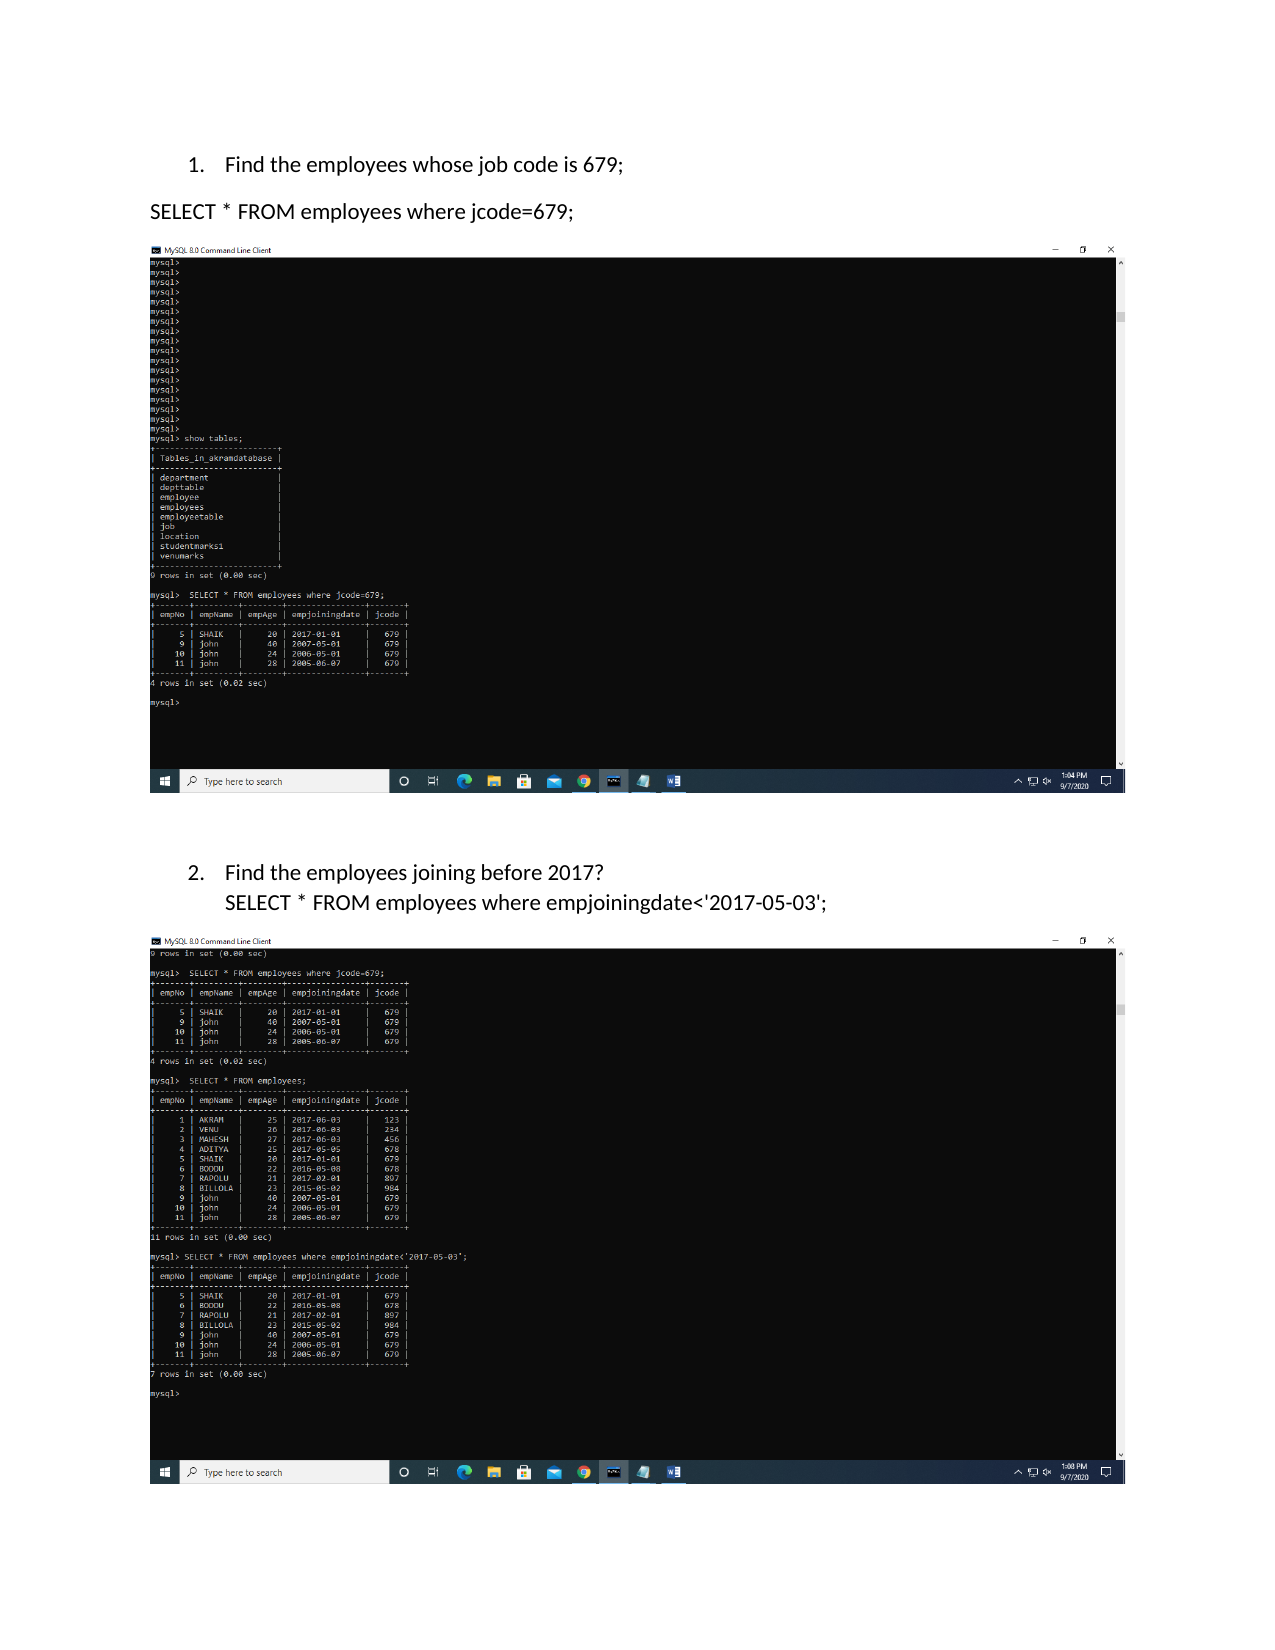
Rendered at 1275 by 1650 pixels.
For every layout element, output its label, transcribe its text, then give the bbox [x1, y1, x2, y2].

list Find the employees whose job code is 679; [187, 150, 1125, 178]
picture [150, 243, 1125, 793]
list Find the employees joining before 2017? [187, 858, 1125, 886]
list SELECT * FROM employees where empjoiningdate<'2017-05-03'; [225, 888, 1125, 916]
picture [150, 935, 1125, 1484]
text SELECT * FROM employees where jcode=679; [150, 197, 1125, 225]
